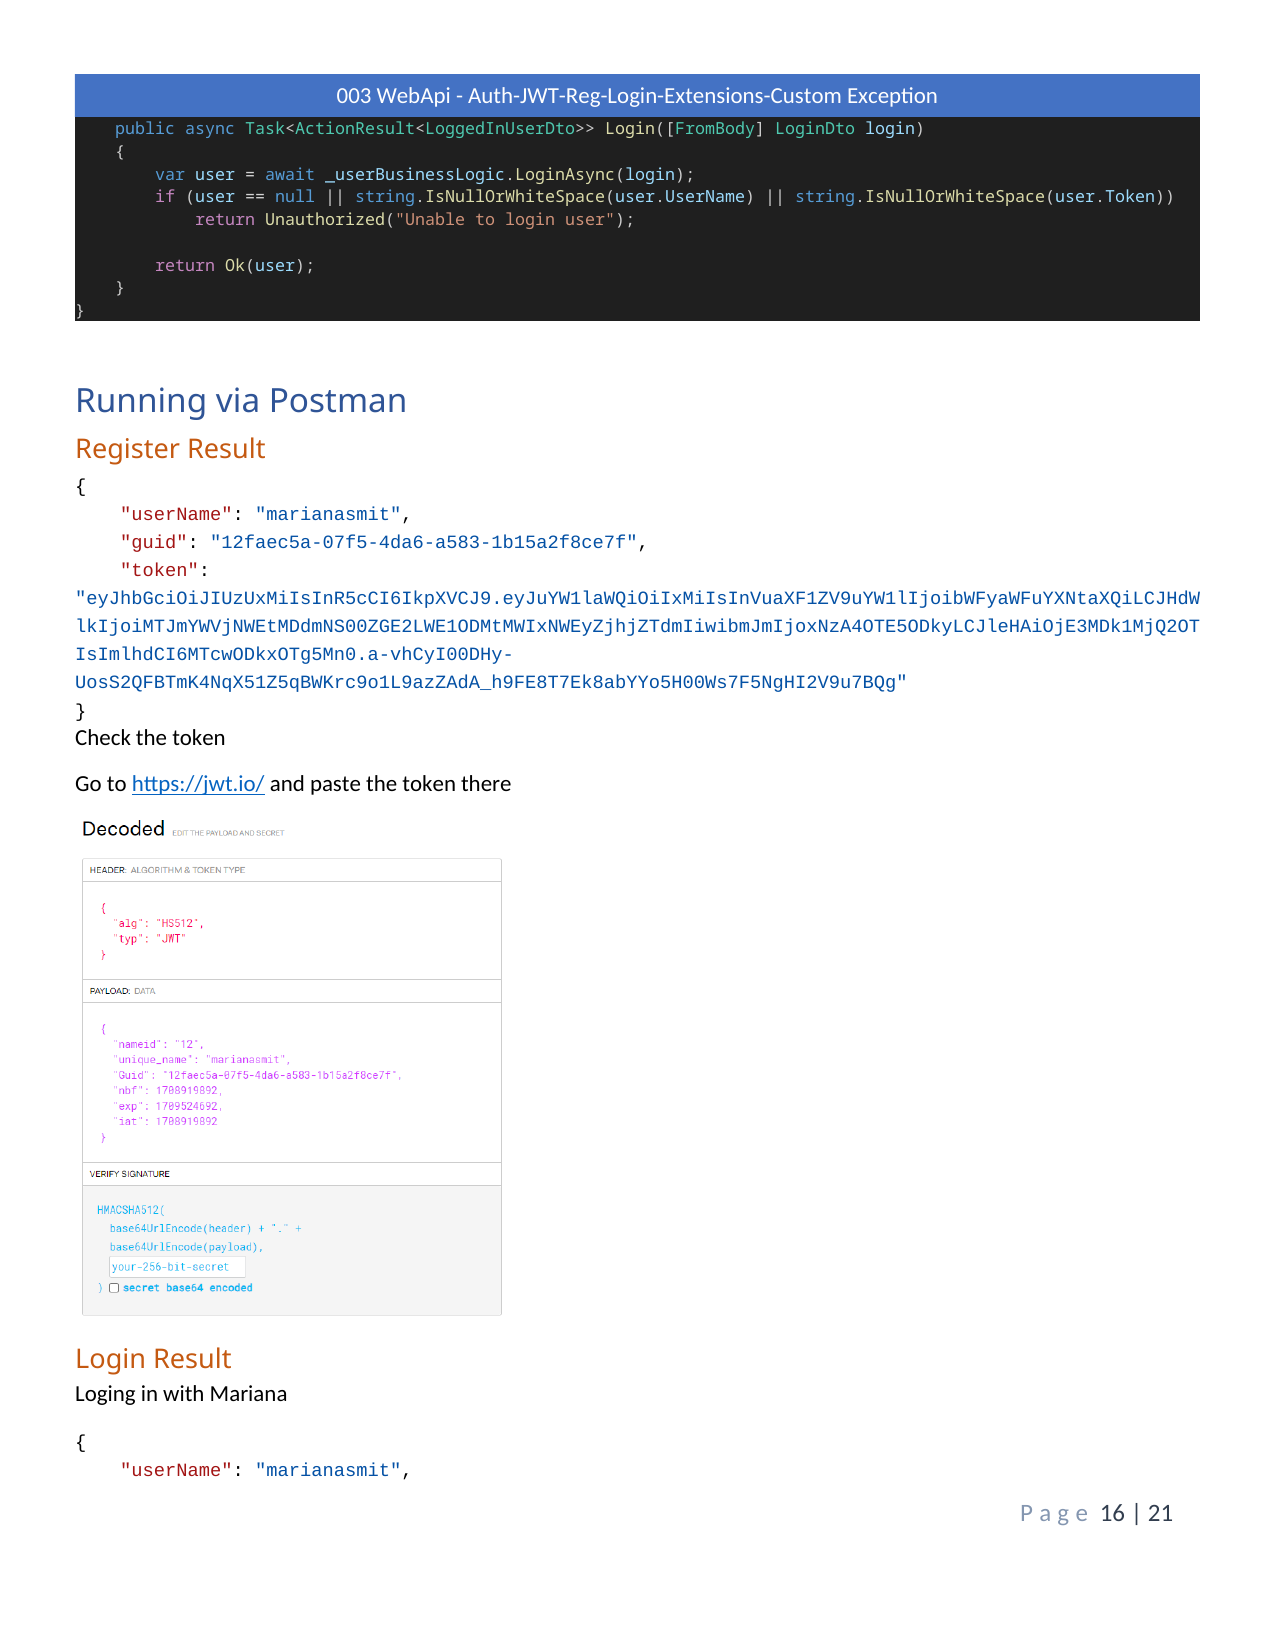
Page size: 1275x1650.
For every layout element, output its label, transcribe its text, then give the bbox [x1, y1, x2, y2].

text if (user == null || string.IsNullOrWhiteSpace(user.UserName) || string.IsNullOrWhiteSpace(user.Token)) [75, 185, 1200, 208]
text } [75, 694, 1200, 723]
text { [75, 140, 1200, 162]
text "token": "eyJhbGciOiJIUzUxMiIsInR5cCI6IkpXVCJ9.eyJuYW1laWQiOiIxMiIsInVuaXF1ZV9uYW1lIjoibWFyaWFuYXNtaXQiLCJHdWlkIjoiMTJmYWVjNWEtMDdmNS00ZGE2LWE1ODMtMWIxNWEyZjhjZTdmIiwibmJmIjoxNzA4OTE5ODkyLCJleHAiOjE3MDk1MjQ2OTIsImlhdCI6MTcwODkxOTg5Mn0.a-vhCyI00DHy-UosS2QFBTmK4NqX51Z5qBWKrc9o1L9azZAdA_h9FE8T7Ek8abYYo5H00Ws7F5NgHI2V9u7BQg" [75, 554, 1200, 694]
picture [75, 816, 508, 1321]
text } [75, 276, 1200, 299]
text Check the token [75, 723, 1200, 751]
text "userName": "marianasmit", [75, 498, 1200, 526]
subtitle Running via Postman [75, 377, 1200, 422]
text Go to https://jwt.io/ and paste the token there [75, 769, 1200, 797]
text } [75, 299, 1200, 321]
text return Unauthorized("Unable to login user"); [75, 208, 1200, 231]
text public async Task<ActionResult<LoggedInUserDto>> Login([FromBody] LoginDto login) [75, 117, 1200, 140]
text { [75, 469, 1200, 498]
subtitle Register Result [75, 430, 1200, 467]
text { [75, 1426, 1200, 1454]
subtitle Login Result [75, 1339, 1200, 1376]
text Loging in with Mariana [75, 1379, 1200, 1407]
text "guid": "12faec5a-07f5-4da6-a583-1b15a2f8ce7f", [75, 526, 1200, 554]
text "userName": "marianasmit", [75, 1454, 1200, 1482]
text return Ok(user); [75, 253, 1200, 276]
text var user = await _userBusinessLogic.LoginAsync(login); [75, 162, 1200, 185]
